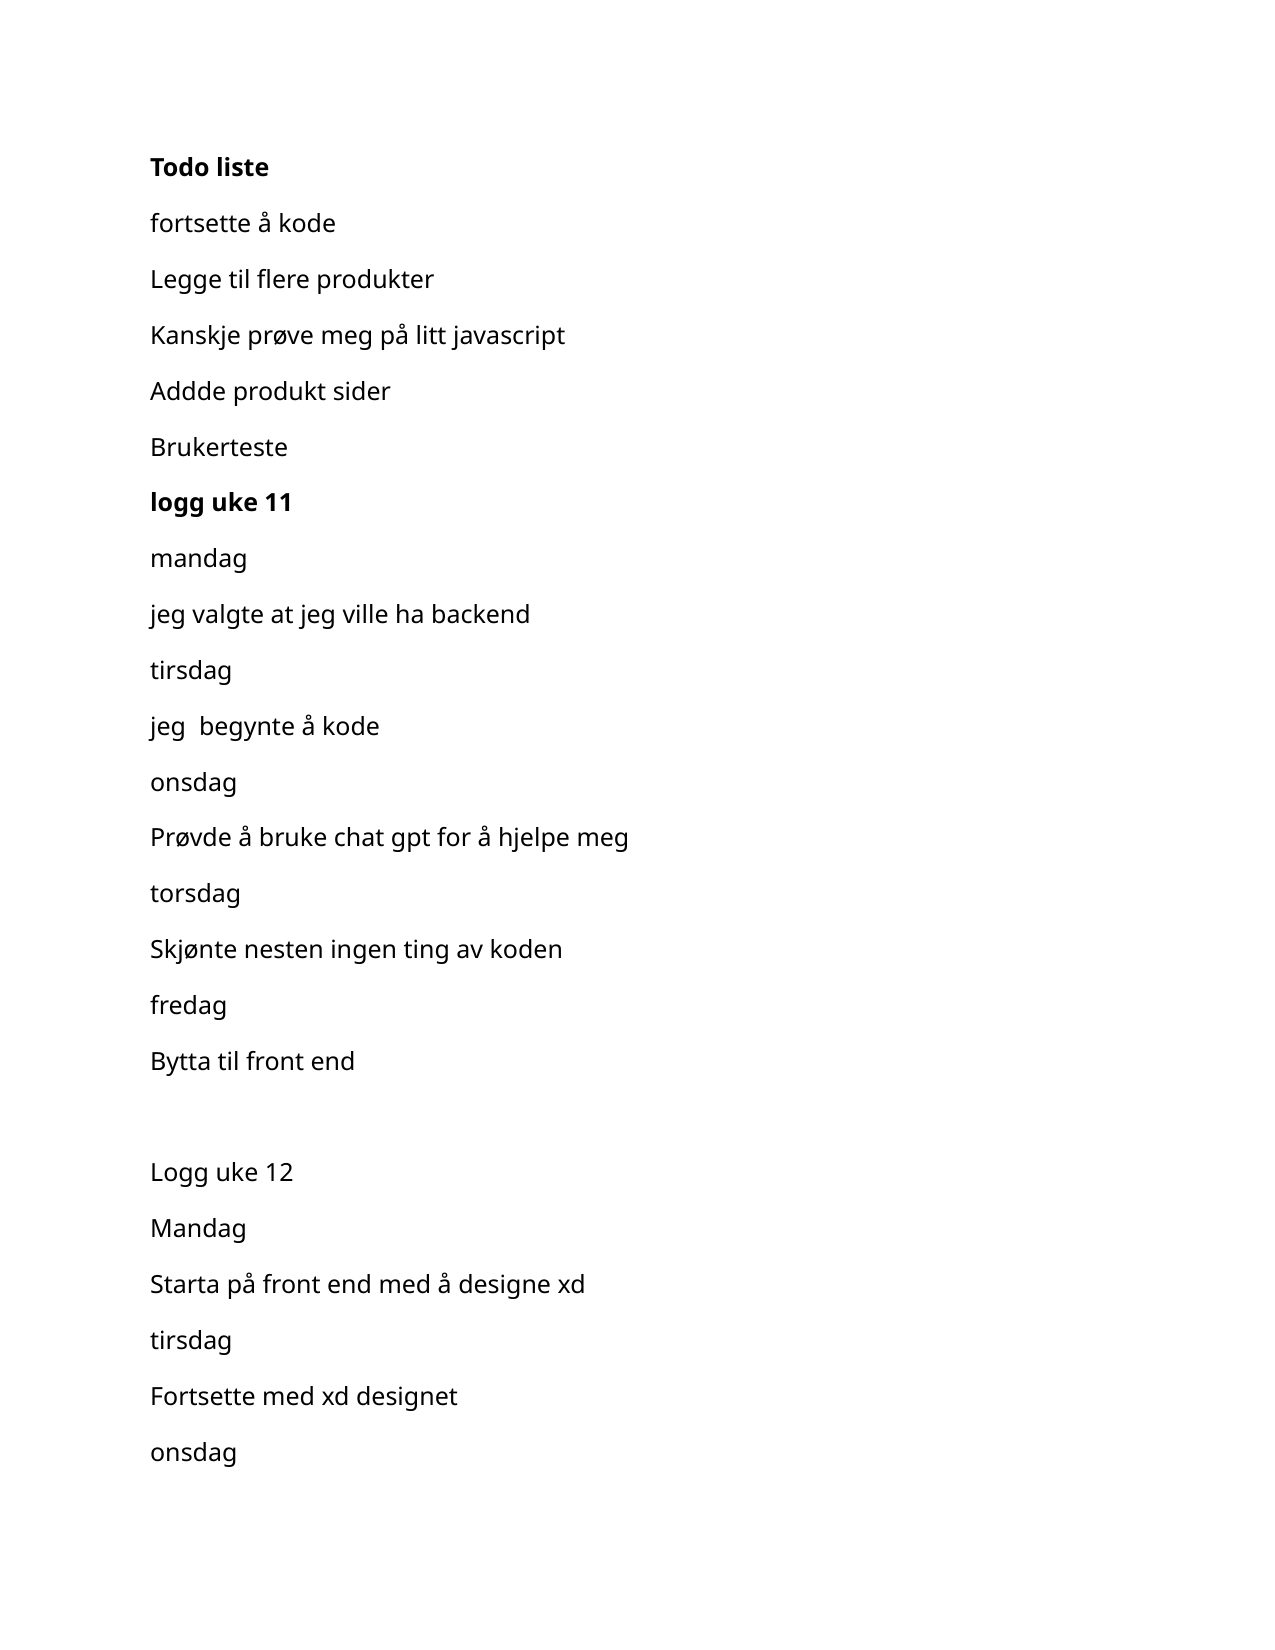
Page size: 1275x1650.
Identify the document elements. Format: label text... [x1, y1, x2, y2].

text onsdag [150, 1434, 1125, 1468]
text Skjønte nesten ingen ting av koden [150, 932, 1125, 966]
text jeg begynte å kode [150, 708, 1125, 742]
text fredag [150, 987, 1125, 1022]
text fortsette å kode [150, 206, 1125, 240]
text jeg valgte at jeg ville ha backend [150, 597, 1125, 631]
text logg uke 11 [150, 485, 1125, 519]
text tirsdag [150, 652, 1125, 687]
text Brukerteste [150, 429, 1125, 463]
text Todo liste [150, 150, 1125, 184]
text Kanskje prøve meg på litt javascript [150, 317, 1125, 352]
text Mandag [150, 1211, 1125, 1245]
text Addde produkt sider [150, 373, 1125, 407]
text Logg uke 12 [150, 1155, 1125, 1189]
text Prøvde å bruke chat gpt for å hjelpe meg [150, 820, 1125, 854]
text Starta på front end med å designe xd [150, 1267, 1125, 1301]
text Legge til flere produkter [150, 262, 1125, 296]
text Fortsette med xd designet [150, 1378, 1125, 1412]
text mandag [150, 541, 1125, 575]
text torsdag [150, 876, 1125, 910]
text onsdag [150, 764, 1125, 798]
text Bytta til front end [150, 1043, 1125, 1077]
text tirsdag [150, 1322, 1125, 1357]
